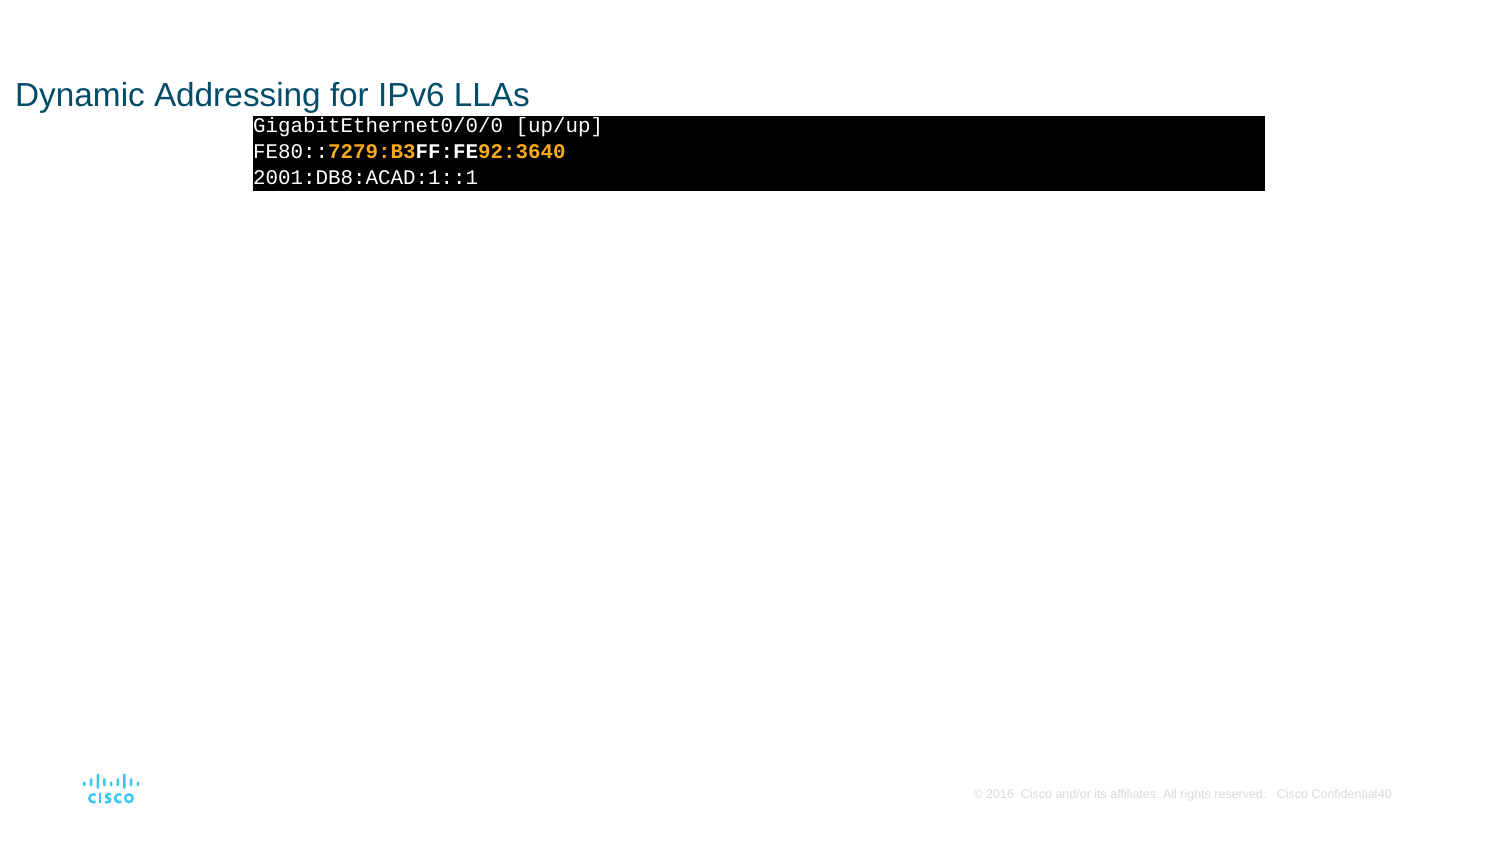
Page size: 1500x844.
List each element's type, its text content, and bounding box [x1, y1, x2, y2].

text 2001:DB8:ACAD:1::1 [253, 167, 1265, 191]
text GigabitEthernet0/0/0 [up/up] [253, 116, 1265, 139]
text FE80::7279:B3FF:FE92:3640 [253, 142, 1265, 165]
